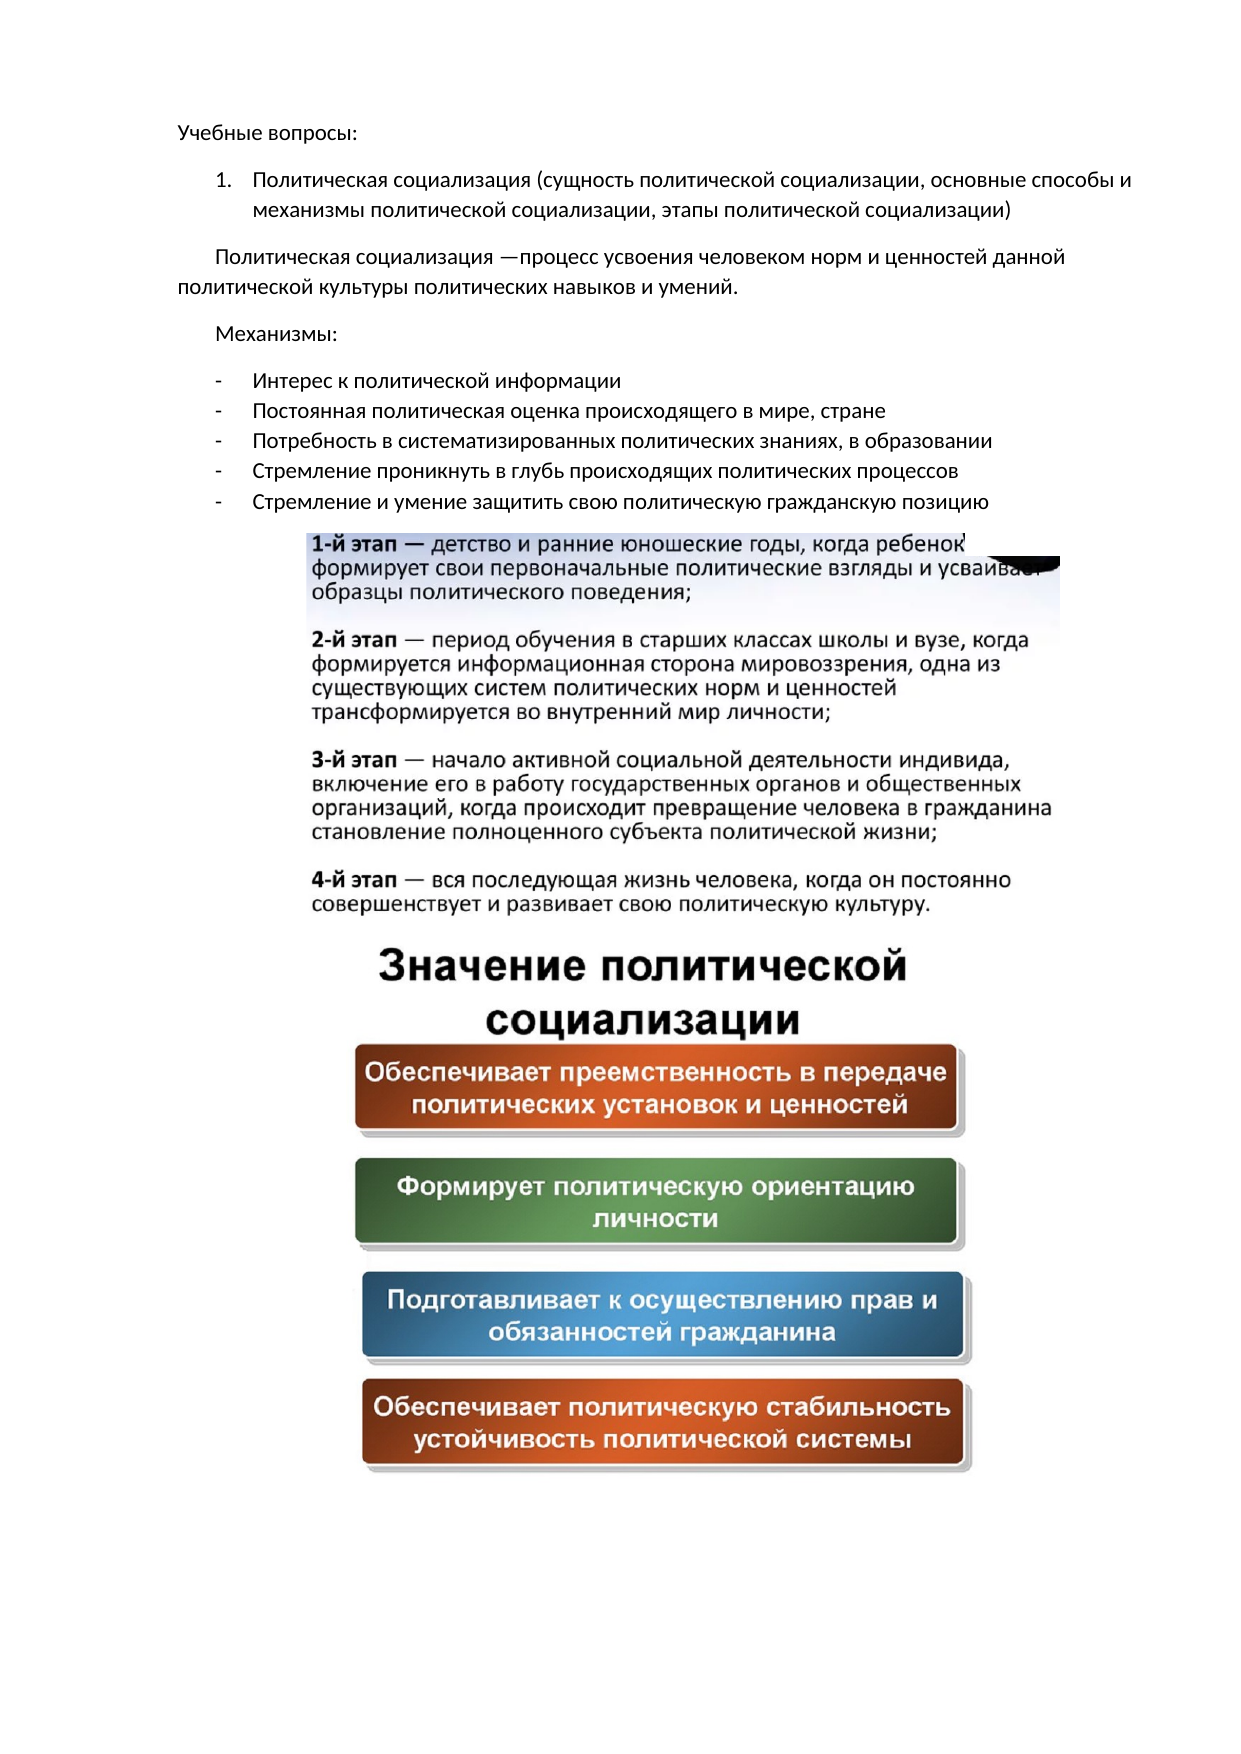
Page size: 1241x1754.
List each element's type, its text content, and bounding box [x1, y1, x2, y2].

list Интерес к политической информации [215, 366, 1152, 394]
list Политическая социализация (сущность политической социализации, основные способы и механизмы политической социализации, этапы политической социализации) [215, 165, 1152, 223]
list Стремление и умение защитить свою политическую гражданскую позицию [215, 487, 1152, 515]
text Учебные вопросы: [177, 118, 1152, 146]
picture [306, 533, 1060, 920]
list Потребность в систематизированных политических знаниях, в образовании [215, 426, 1152, 454]
list Постоянная политическая оценка происходящего в мире, стране [215, 396, 1152, 424]
text Политическая социализация —процесс усвоения человеком норм и ценностей данной политической культуры политических навыков и умений. [177, 242, 1152, 300]
text Механизмы: [177, 319, 1152, 347]
picture [346, 938, 983, 1488]
list Стремление проникнуть в глубь происходящих политических процессов [215, 457, 1152, 485]
